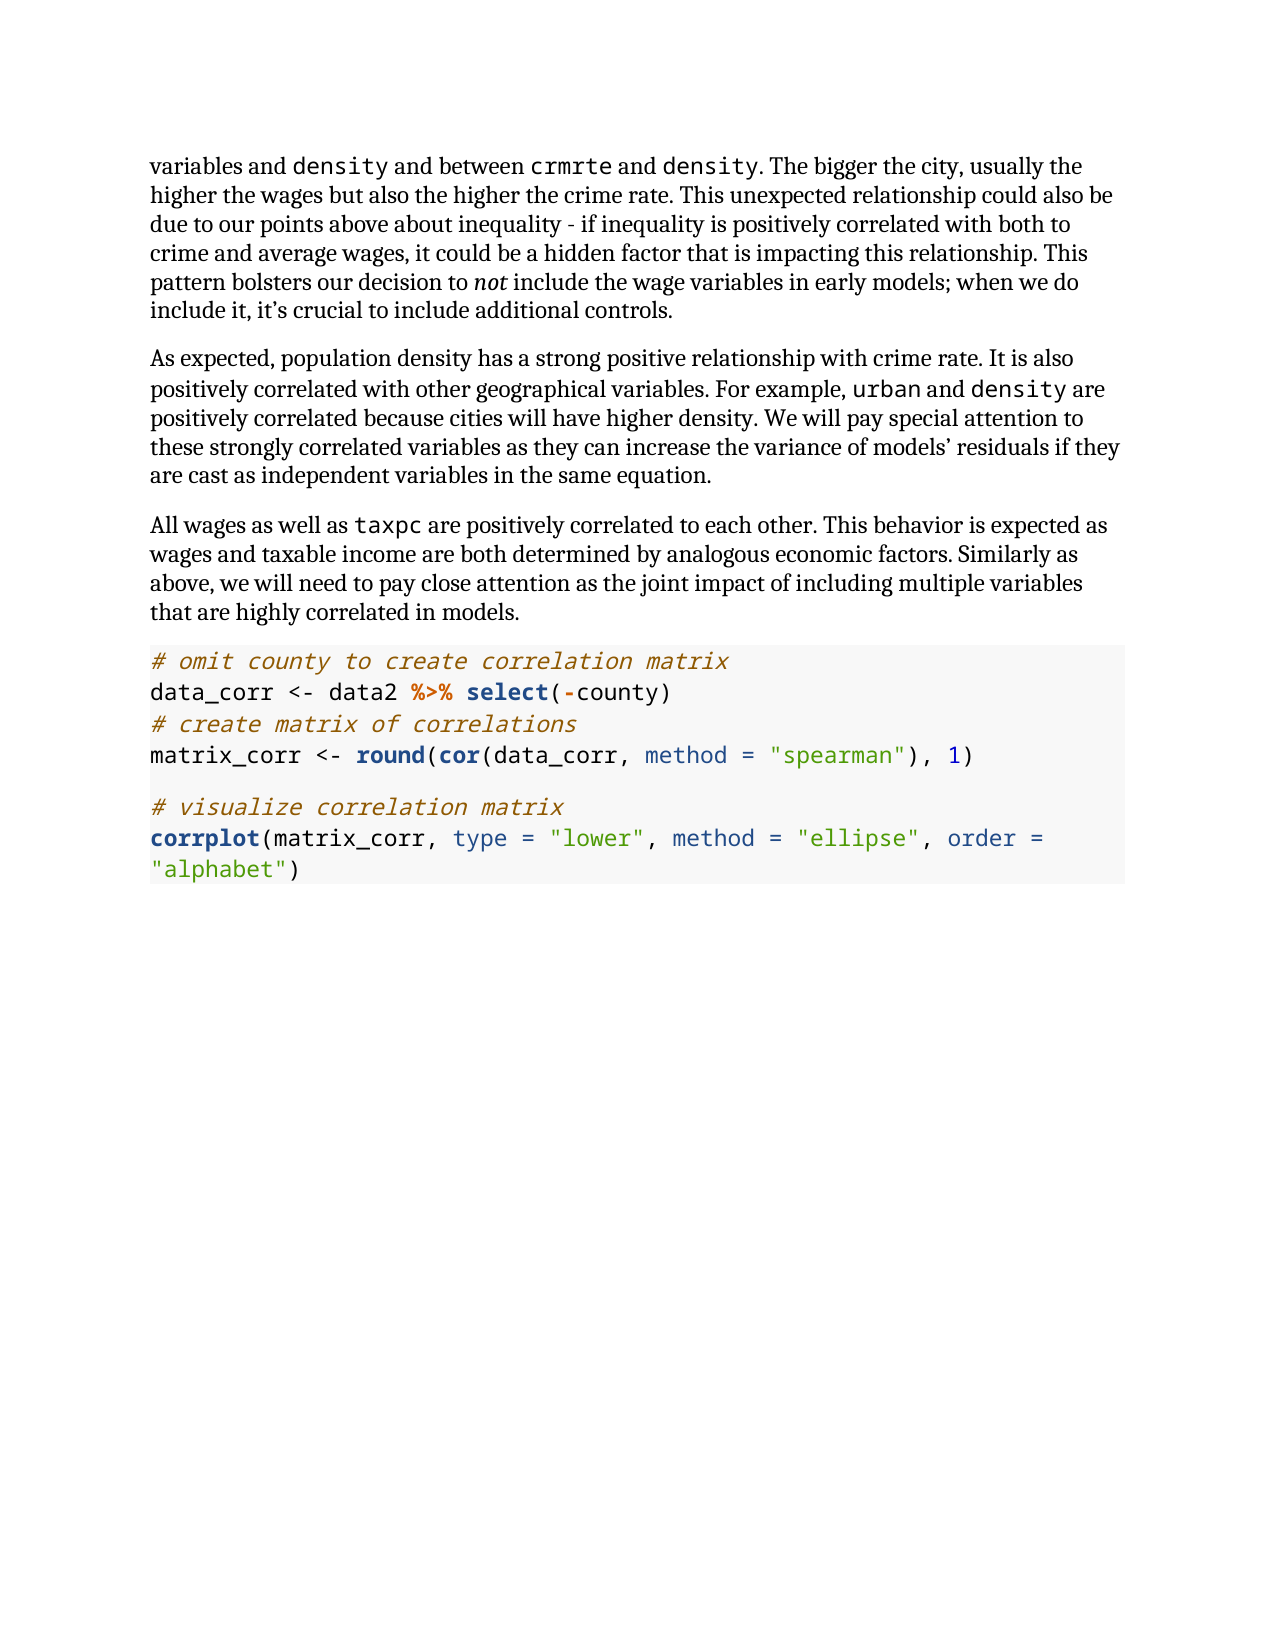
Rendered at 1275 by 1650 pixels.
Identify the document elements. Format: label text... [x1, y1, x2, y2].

text # visualize correlation matrix corrplot(matrix_corr, type = "lower", method = "ellipse", order = "alphabet") [301, 791, 1125, 884]
text All wages as well as taxpc are positively correlated to each other. This behavior is expected as wages and taxable income are both determined by analogous economic factors. Similarly as above, we will need to pay close attention as the joint impact of including multiple variables that are highly correlated in models. [150, 509, 1125, 626]
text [150, 150, 1125, 325]
text # omit county to create correlation matrix data_corr <- data2 %>% select(-county) # create matrix of correlations matrix_corr <- round(cor(data_corr, method = "spearman"), 1) [150, 645, 1125, 770]
text As expected, population density has a strong positive relationship with crime rate. It is also positively correlated with other geographical variables. For example, urban and density are positively correlated because cities will have higher density. We will pay special attention to these strongly correlated variables as they can increase the variance of models’ residuals if they are cast as independent variables in the same equation. [150, 344, 1125, 490]
